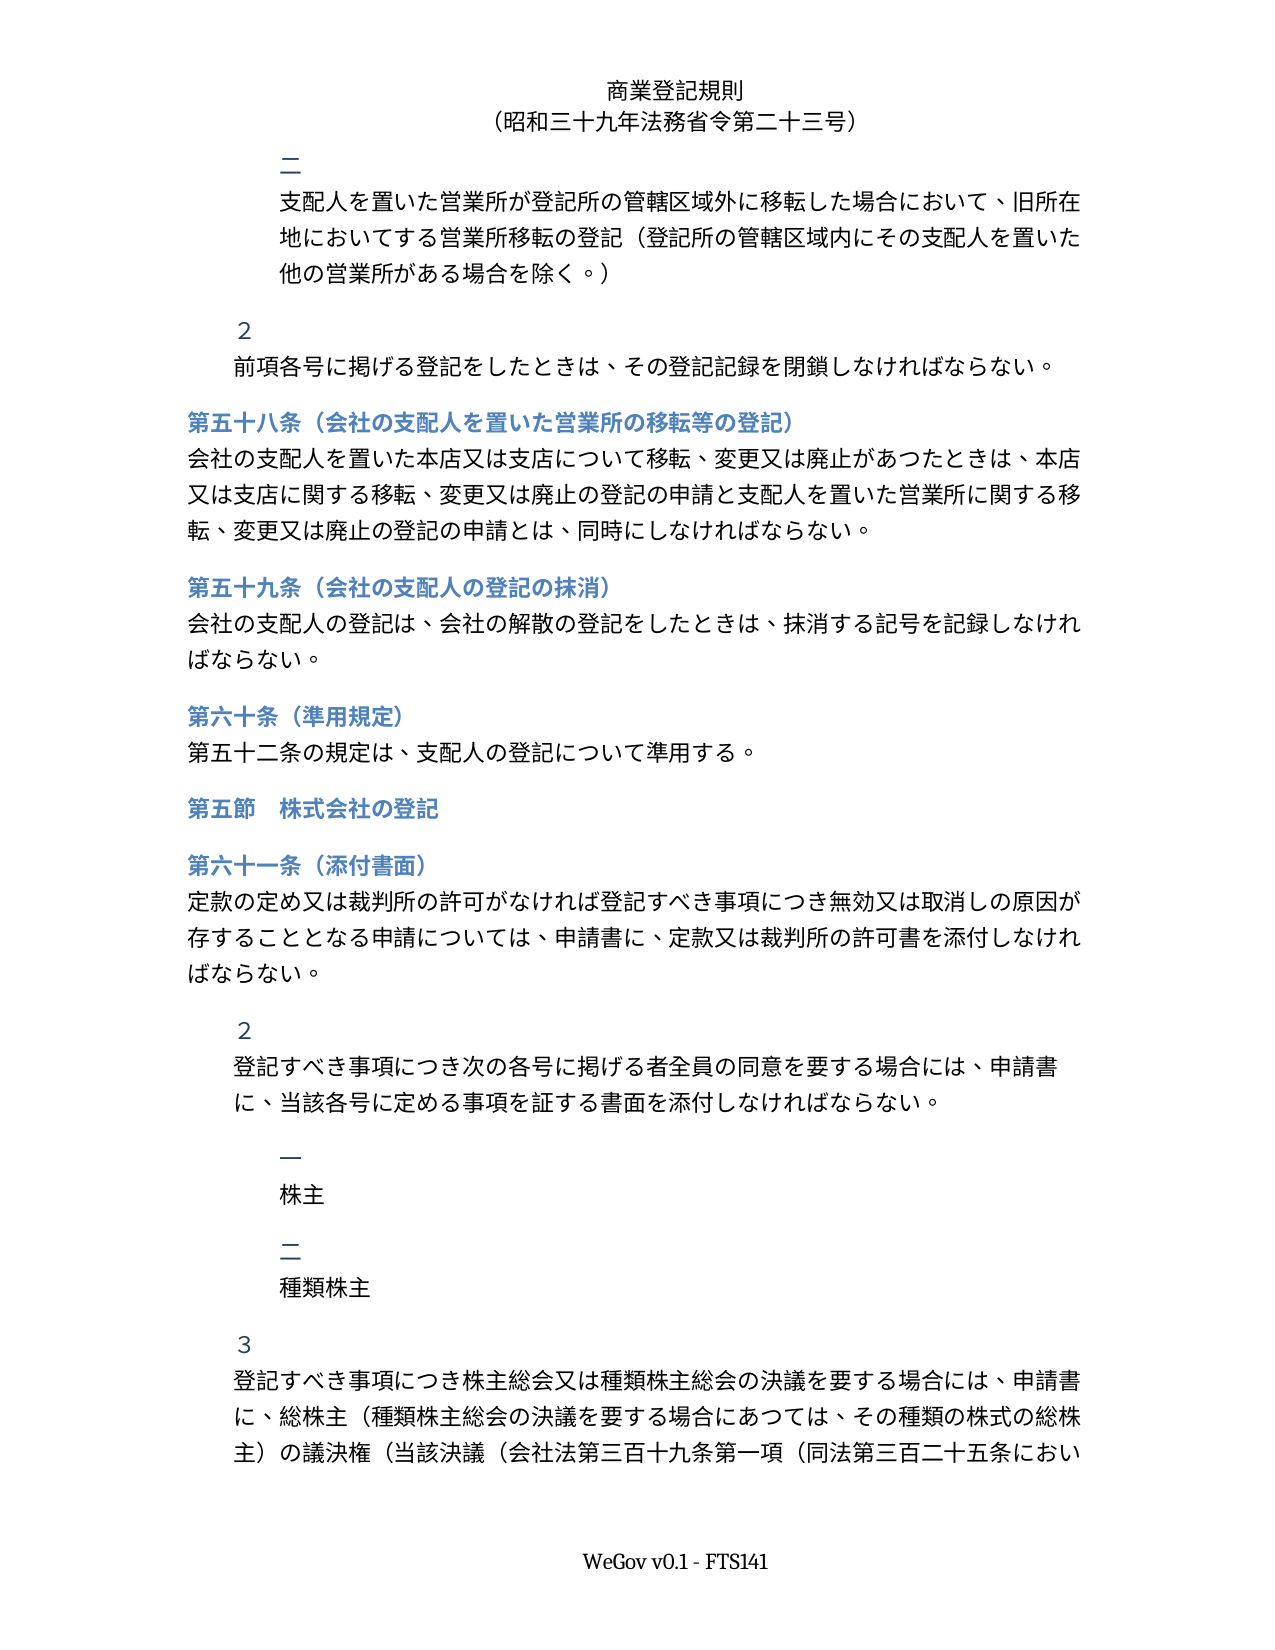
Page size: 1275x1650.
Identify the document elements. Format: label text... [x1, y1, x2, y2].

subtitle 第六十一条（添付書面） [187, 850, 1087, 881]
subtitle 二 [279, 1236, 1087, 1267]
text 会社の支配人の登記は、会社の解散の登記をしたときは、抹消する記号を記録しなければならない。 [187, 608, 1087, 675]
subtitle ３ [233, 1329, 1087, 1360]
text 支配人を置いた営業所が登記所の管轄区域外に移転した場合において、旧所在地においてする営業所移転の登記（登記所の管轄区域内にその支配人を置いた他の営業所がある場合を除く。） [279, 186, 1087, 289]
text 登記すべき事項につき次の各号に掲げる者全員の同意を要する場合には、申請書に、当該各号に定める事項を証する書面を添付しなければならない。 [233, 1051, 1087, 1118]
subtitle 第五十八条（会社の支配人を置いた営業所の移転等の登記） [187, 407, 1087, 438]
text 株主 [279, 1179, 1087, 1210]
text 前項各号に掲げる登記をしたときは、その登記記録を閉鎖しなければならない。 [233, 351, 1087, 382]
subtitle 第五節 株式会社の登記 [187, 793, 1087, 824]
subtitle ２ [233, 314, 1087, 346]
subtitle ２ [233, 1014, 1087, 1046]
text 種類株主 [279, 1272, 1087, 1303]
subtitle 第五十九条（会社の支配人の登記の抹消） [187, 572, 1087, 603]
text 定款の定め又は裁判所の許可がなければ登記すべき事項につき無効又は取消しの原因が存することとなる申請については、申請書に、定款又は裁判所の許可書を添付しなければならない。 [187, 886, 1087, 989]
text 第五十二条の規定は、支配人の登記について準用する。 [187, 736, 1087, 768]
subtitle 二 [279, 150, 1087, 181]
subtitle 一 [279, 1143, 1087, 1174]
text 会社の支配人を置いた本店又は支店について移転、変更又は廃止があつたときは、本店又は支店に関する移転、変更又は廃止の登記の申請と支配人を置いた営業所に関する移転、変更又は廃止の登記の申請とは、同時にしなければならない。 [187, 443, 1087, 546]
subtitle 第六十条（準用規定） [187, 701, 1087, 732]
